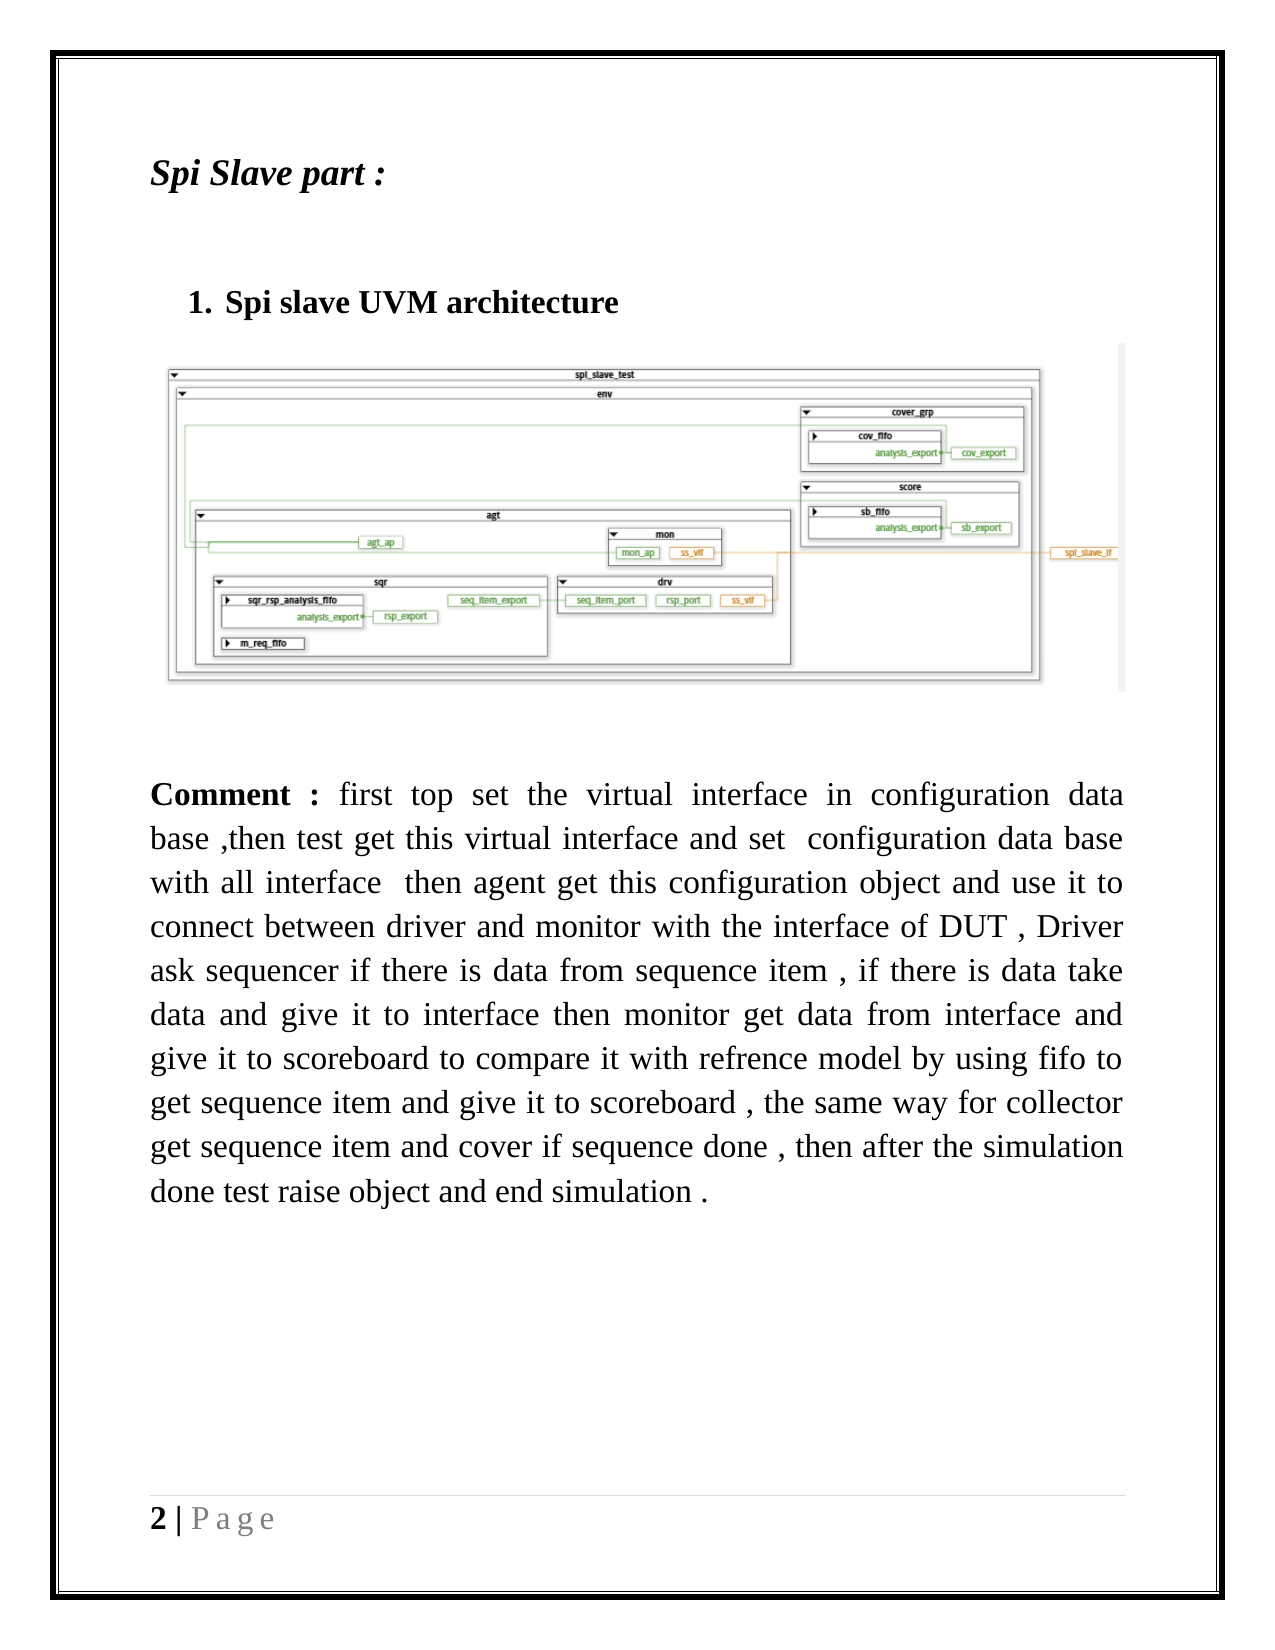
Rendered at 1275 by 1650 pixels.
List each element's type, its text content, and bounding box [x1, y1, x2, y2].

list Spi slave UVM architecture [187, 282, 1125, 321]
text Spi Slave part : [150, 150, 1125, 193]
text Comment : first top set the virtual interface in configuration data base ,then test get this virtual interface and set configuration data base with all interface then agent get this configuration object and use it to connect between driver and monitor with the interface of DUT , Driver ask sequencer if there is data from sequence item , if there is data take data and give it to interface then monitor get data from interface and give it to scoreboard to compare it with refrence model by using fifo to get sequence item and give it to scoreboard , the same way for collector get sequence item and cover if sequence done , then after the simulation done test raise object and end simulation . [150, 774, 1125, 1209]
picture [150, 343, 1125, 692]
